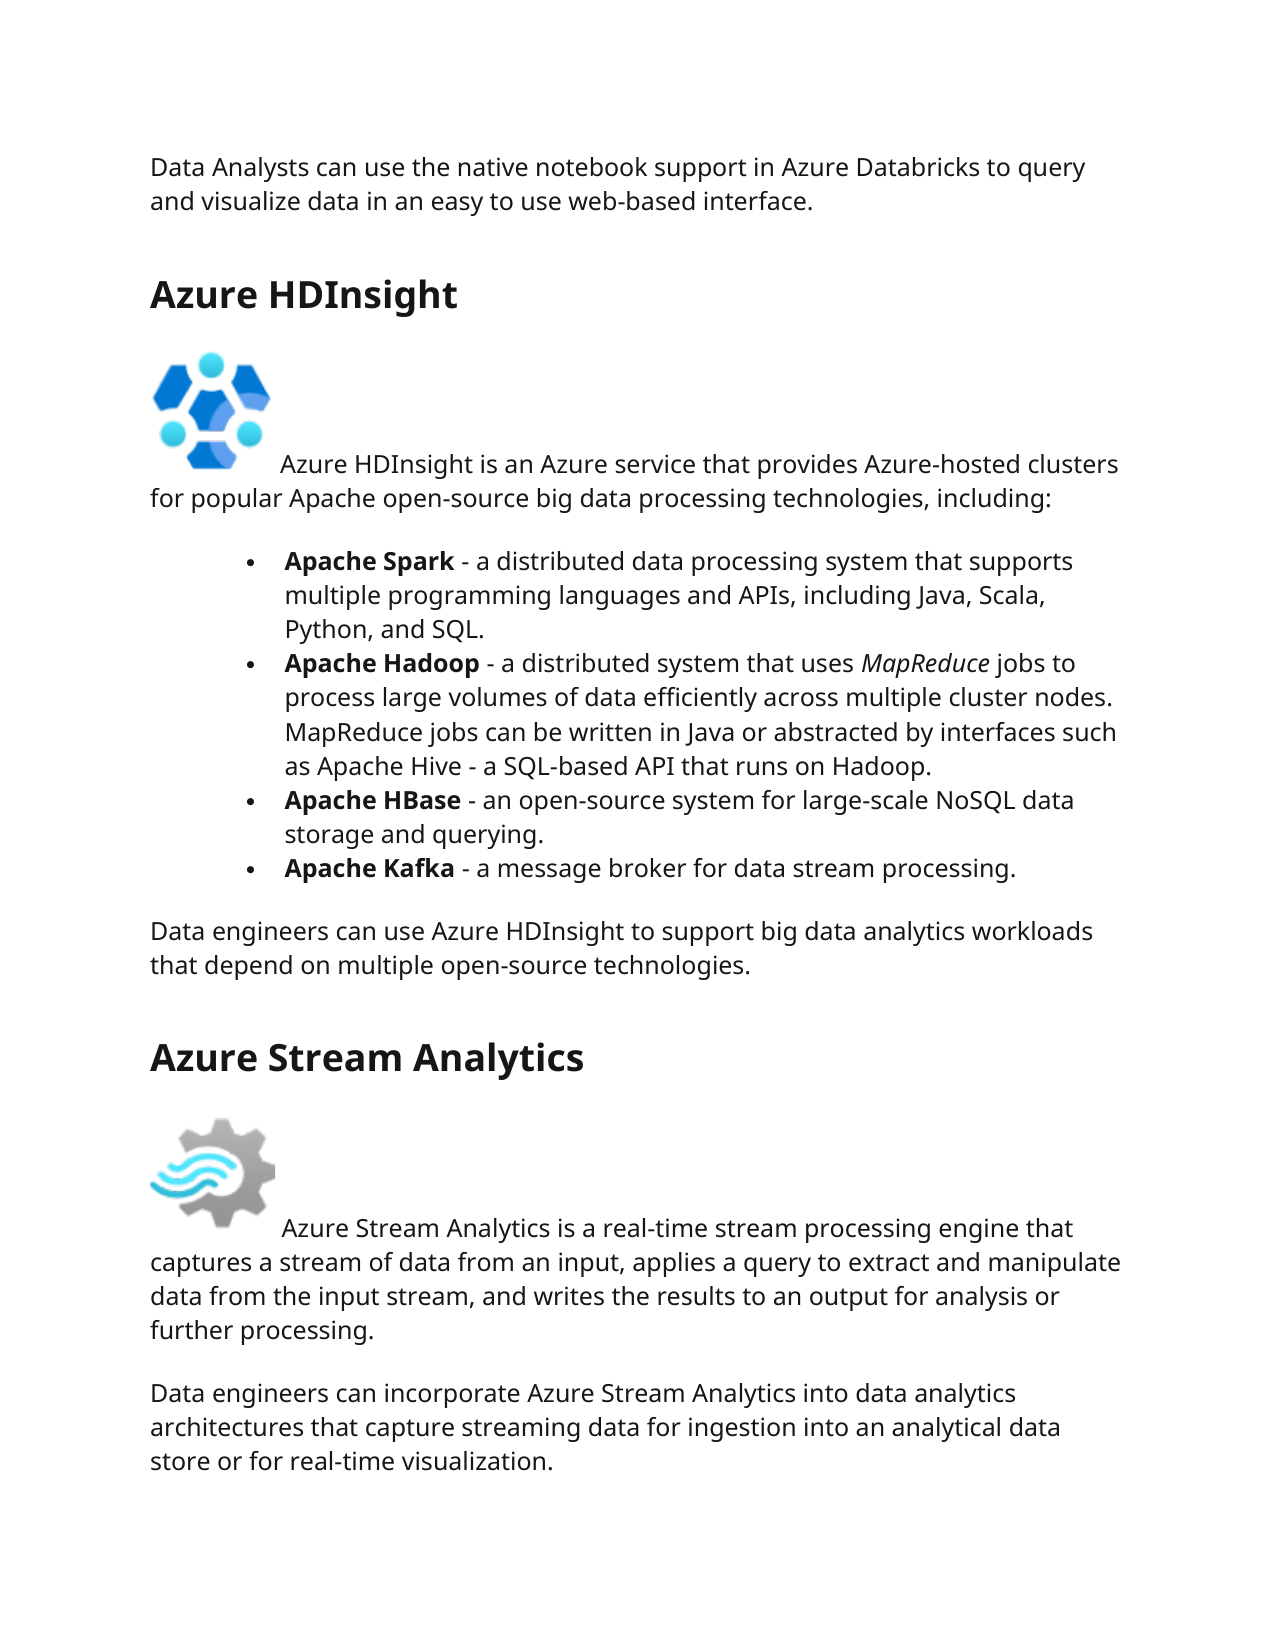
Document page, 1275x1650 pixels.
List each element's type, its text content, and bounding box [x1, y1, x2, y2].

text Azure HDInsight is an Azure service that provides Azure-hosted clusters for popular Apache open-source big data processing technologies, including: [150, 348, 1125, 515]
text Data engineers can incorporate Azure Stream Analytics into data analytics architectures that capture streaming data for ingestion into an analytical data store or for real-time visualization. [150, 1376, 1125, 1478]
picture [150, 348, 274, 474]
picture [150, 1112, 275, 1237]
list Apache Kafka - a message broker for data stream processing. [247, 850, 1125, 884]
text Azure Stream Analytics is a real-time stream processing engine that captures a stream of data from an input, applies a query to extract and manipulate data from the input stream, and writes the results to an output for analysis or further processing. [150, 1112, 1125, 1346]
list Apache Spark - a distributed data processing system that supports multiple programming languages and APIs, including Java, Scala, Python, and SQL. [247, 544, 1125, 646]
list Apache HBase - an open-source system for large-scale NoSQL data storage and querying. [247, 782, 1125, 850]
text Data Analysts can use the native notebook support in Azure Databricks to query and visualize data in an easy to use web-based interface. [150, 150, 1125, 218]
list Apache Hadoop - a distributed system that uses MapReduce jobs to process large volumes of data efficiently across multiple cluster nodes. MapReduce jobs can be written in Java or abstracted by interfaces such as Apache Hive - a SQL-based API that runs on Hadoop. [247, 646, 1125, 782]
text Azure HDInsight [150, 268, 1125, 319]
text Data engineers can use Azure HDInsight to support big data analytics workloads that depend on multiple open-source technologies. [150, 914, 1125, 982]
text Azure Stream Analytics [150, 1032, 1125, 1083]
